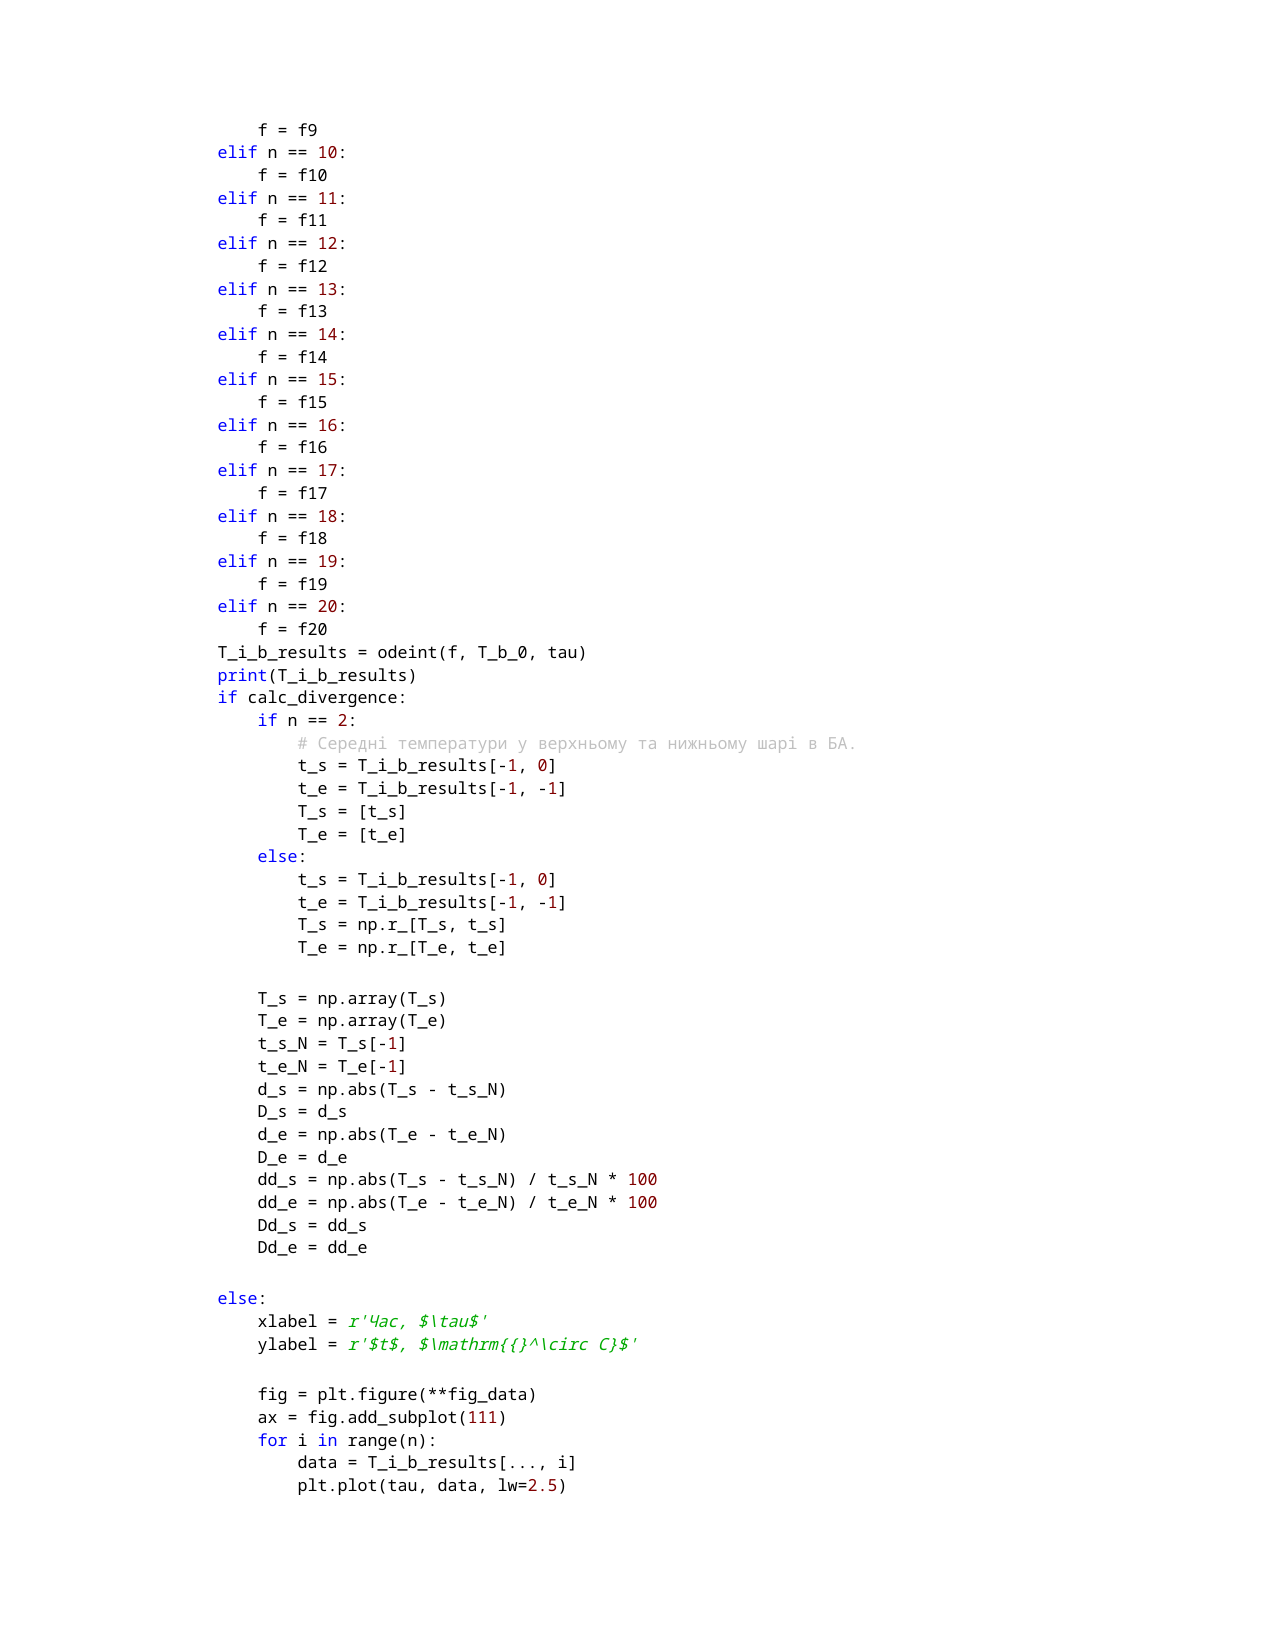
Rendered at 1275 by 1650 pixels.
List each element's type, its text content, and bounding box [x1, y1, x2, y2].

text print(T_i_b_results) [177, 663, 1186, 686]
text elif n == 18: [177, 504, 1186, 527]
text d_s = np.abs(T_s - t_s_N) [177, 1077, 1186, 1100]
text ylabel = r'$t$, $\mathrm{{}^\circ C}$' [177, 1332, 1186, 1355]
text T_i_b_results = odeint(f, T_b_0, tau) [177, 640, 1186, 663]
text t_e_N = T_e[-1] [177, 1054, 1186, 1077]
text elif n == 12: [177, 232, 1186, 254]
text f = f20 [177, 618, 1186, 640]
text elif n == 10: [177, 141, 1186, 163]
text T_s = np.r_[T_s, t_s] [177, 913, 1186, 936]
text data = T_i_b_results[..., i] [177, 1451, 1186, 1474]
text elif n == 11: [177, 186, 1186, 209]
text # Середні температури у верхньому та нижньому шарі в БА. [177, 731, 1186, 754]
text f = f14 [177, 345, 1186, 368]
text Dd_e = dd_e [177, 1236, 1186, 1259]
text elif n == 13: [177, 277, 1186, 300]
text D_e = d_e [177, 1145, 1186, 1168]
text f = f16 [177, 436, 1186, 459]
text dd_e = np.abs(T_e - t_e_N) / t_e_N * 100 [177, 1191, 1186, 1213]
text fig = plt.figure(**fig_data) [177, 1383, 1186, 1406]
text plt.plot(tau, data, lw=2.5) [177, 1474, 1186, 1497]
text T_e = np.array(T_e) [177, 1009, 1186, 1032]
text elif n == 14: [177, 322, 1186, 345]
text else: [177, 845, 1186, 867]
text elif n == 17: [177, 459, 1186, 481]
text f = f10 [177, 163, 1186, 186]
text f = f19 [177, 572, 1186, 595]
text ax = fig.add_subplot(111) [177, 1406, 1186, 1428]
text f = f17 [177, 481, 1186, 504]
text elif n == 20: [177, 595, 1186, 618]
text t_s = T_i_b_results[-1, 0] [177, 754, 1186, 777]
text f = f18 [177, 527, 1186, 549]
text T_e = np.r_[T_e, t_e] [177, 936, 1186, 958]
text elif n == 19: [177, 549, 1186, 572]
text f = f9 [177, 118, 1186, 141]
text elif n == 16: [177, 413, 1186, 436]
text Dd_s = dd_s [177, 1213, 1186, 1236]
text f = f13 [177, 300, 1186, 322]
text elif n == 15: [177, 368, 1186, 391]
text if n == 2: [177, 708, 1186, 731]
text f = f11 [177, 209, 1186, 232]
text T_e = [t_e] [177, 822, 1186, 845]
text f = f12 [177, 254, 1186, 277]
text t_s = T_i_b_results[-1, 0] [177, 867, 1186, 890]
text T_s = np.array(T_s) [177, 986, 1186, 1009]
text for i in range(n): [177, 1428, 1186, 1451]
text xlabel = r'Час, $\tau$' [177, 1309, 1186, 1332]
text t_s_N = T_s[-1] [177, 1032, 1186, 1054]
text t_e = T_i_b_results[-1, -1] [177, 777, 1186, 799]
text else: [177, 1287, 1186, 1309]
text d_e = np.abs(T_e - t_e_N) [177, 1123, 1186, 1145]
text if calc_divergence: [177, 686, 1186, 708]
text D_s = d_s [177, 1100, 1186, 1123]
text dd_s = np.abs(T_s - t_s_N) / t_s_N * 100 [177, 1168, 1186, 1191]
text T_s = [t_s] [177, 799, 1186, 822]
text f = f15 [177, 391, 1186, 413]
text t_e = T_i_b_results[-1, -1] [177, 890, 1186, 913]
